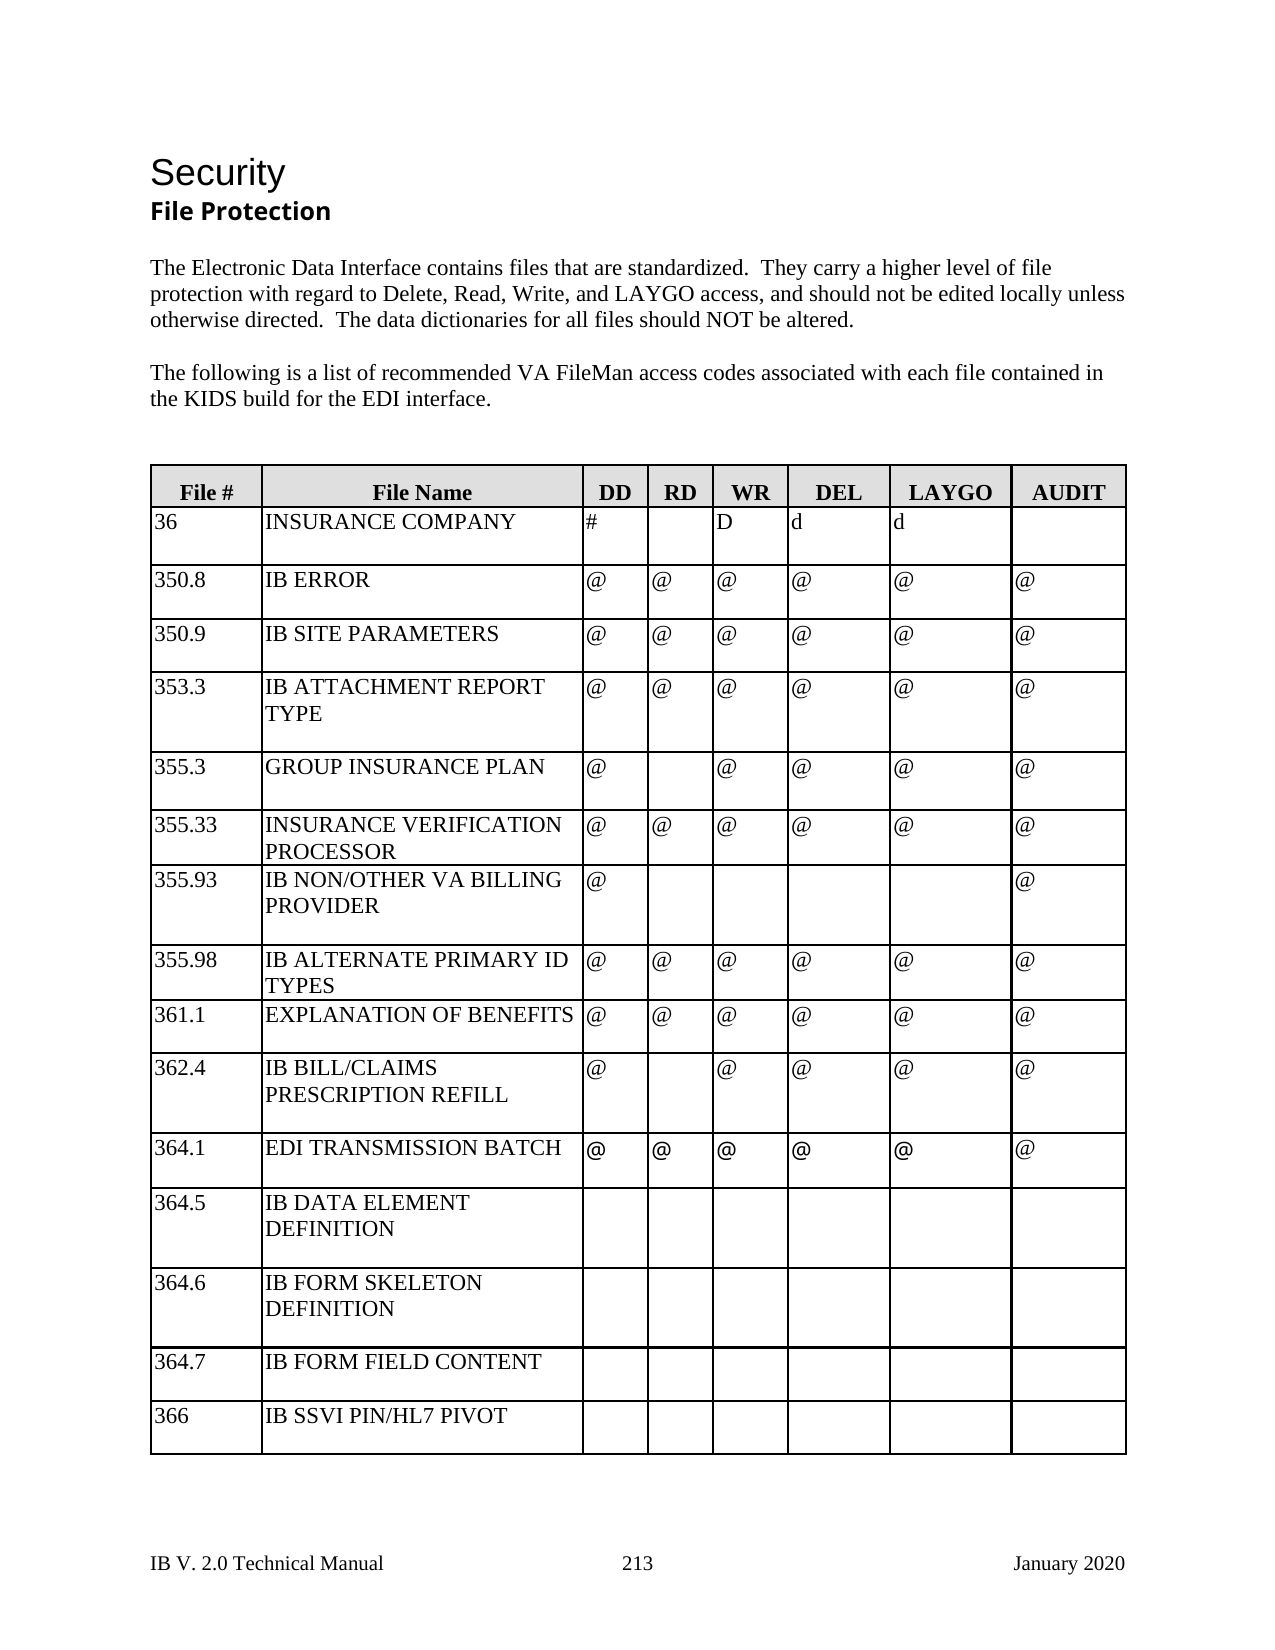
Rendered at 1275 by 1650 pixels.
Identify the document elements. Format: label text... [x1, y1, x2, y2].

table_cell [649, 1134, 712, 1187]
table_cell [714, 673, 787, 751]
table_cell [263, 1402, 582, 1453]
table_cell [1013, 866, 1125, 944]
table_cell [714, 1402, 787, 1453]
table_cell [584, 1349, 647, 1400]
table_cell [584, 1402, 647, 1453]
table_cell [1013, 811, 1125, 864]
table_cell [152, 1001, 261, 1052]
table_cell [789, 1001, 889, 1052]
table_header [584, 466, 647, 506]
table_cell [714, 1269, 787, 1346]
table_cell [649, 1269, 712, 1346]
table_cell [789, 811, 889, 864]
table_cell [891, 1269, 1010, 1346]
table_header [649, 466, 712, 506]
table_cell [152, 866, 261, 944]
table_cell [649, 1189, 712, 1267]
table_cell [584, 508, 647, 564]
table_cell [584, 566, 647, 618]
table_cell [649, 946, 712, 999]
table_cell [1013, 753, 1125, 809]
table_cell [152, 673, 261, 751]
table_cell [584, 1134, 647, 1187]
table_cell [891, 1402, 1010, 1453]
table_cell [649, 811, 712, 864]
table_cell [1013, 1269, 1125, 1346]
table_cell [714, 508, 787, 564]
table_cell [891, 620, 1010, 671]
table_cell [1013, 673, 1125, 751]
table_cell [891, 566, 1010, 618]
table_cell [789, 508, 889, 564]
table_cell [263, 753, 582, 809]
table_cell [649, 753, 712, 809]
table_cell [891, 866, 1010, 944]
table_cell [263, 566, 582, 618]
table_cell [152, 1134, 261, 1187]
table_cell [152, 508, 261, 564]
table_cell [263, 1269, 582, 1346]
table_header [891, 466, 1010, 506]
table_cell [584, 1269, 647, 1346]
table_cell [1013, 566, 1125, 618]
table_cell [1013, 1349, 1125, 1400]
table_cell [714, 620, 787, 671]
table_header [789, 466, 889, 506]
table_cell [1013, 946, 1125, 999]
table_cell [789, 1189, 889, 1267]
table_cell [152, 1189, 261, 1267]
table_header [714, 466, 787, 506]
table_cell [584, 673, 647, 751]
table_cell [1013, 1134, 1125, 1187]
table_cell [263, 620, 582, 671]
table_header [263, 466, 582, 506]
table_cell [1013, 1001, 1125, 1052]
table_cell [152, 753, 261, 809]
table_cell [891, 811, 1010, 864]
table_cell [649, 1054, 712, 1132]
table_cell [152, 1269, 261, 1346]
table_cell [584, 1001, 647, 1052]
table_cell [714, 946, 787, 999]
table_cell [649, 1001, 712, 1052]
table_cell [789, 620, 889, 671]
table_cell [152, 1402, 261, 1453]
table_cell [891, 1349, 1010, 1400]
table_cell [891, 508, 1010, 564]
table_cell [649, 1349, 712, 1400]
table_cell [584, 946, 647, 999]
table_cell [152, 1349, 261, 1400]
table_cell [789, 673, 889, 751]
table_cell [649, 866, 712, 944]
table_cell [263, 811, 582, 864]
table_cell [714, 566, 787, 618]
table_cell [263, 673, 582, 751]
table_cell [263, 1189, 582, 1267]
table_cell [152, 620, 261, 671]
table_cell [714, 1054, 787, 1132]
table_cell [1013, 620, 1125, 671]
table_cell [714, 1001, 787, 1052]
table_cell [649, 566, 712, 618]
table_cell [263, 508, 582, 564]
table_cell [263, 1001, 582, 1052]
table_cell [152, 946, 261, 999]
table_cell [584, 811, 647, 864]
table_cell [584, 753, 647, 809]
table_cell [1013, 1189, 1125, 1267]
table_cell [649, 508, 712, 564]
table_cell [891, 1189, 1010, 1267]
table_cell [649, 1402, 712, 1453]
subtitle File Protection [150, 193, 1125, 227]
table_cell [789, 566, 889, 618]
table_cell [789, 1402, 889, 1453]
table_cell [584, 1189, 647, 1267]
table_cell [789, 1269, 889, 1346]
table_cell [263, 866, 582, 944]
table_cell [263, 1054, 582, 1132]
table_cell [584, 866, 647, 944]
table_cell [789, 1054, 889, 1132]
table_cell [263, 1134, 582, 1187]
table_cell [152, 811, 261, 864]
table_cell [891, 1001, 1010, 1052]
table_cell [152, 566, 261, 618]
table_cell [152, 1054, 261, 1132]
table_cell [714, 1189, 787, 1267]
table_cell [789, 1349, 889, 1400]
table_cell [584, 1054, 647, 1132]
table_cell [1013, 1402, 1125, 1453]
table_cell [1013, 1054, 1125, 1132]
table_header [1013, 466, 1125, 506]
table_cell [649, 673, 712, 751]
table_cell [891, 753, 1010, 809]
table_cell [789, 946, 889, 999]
text The Electronic Data Interface contains files that are standardized. They carry a higher level of file protection with regard to Delete, Read, Write, and LAYGO access, and should not be edited locally unless otherwise directed. The data dictionaries for all files should NOT be altered. [150, 253, 1134, 333]
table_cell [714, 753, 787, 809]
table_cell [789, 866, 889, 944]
subtitle Security [150, 150, 1125, 193]
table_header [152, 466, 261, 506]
text The following is a list of recommended VA FileMan access codes associated with each file contained in the KIDS build for the EDI interface. [150, 359, 1134, 412]
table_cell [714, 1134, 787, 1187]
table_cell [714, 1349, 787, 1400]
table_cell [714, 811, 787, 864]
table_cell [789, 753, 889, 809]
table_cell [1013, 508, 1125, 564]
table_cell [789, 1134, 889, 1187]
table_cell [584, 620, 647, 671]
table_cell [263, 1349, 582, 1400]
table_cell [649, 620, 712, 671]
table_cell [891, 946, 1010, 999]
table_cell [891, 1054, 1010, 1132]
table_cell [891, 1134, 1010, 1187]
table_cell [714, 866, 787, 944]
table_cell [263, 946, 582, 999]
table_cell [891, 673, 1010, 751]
